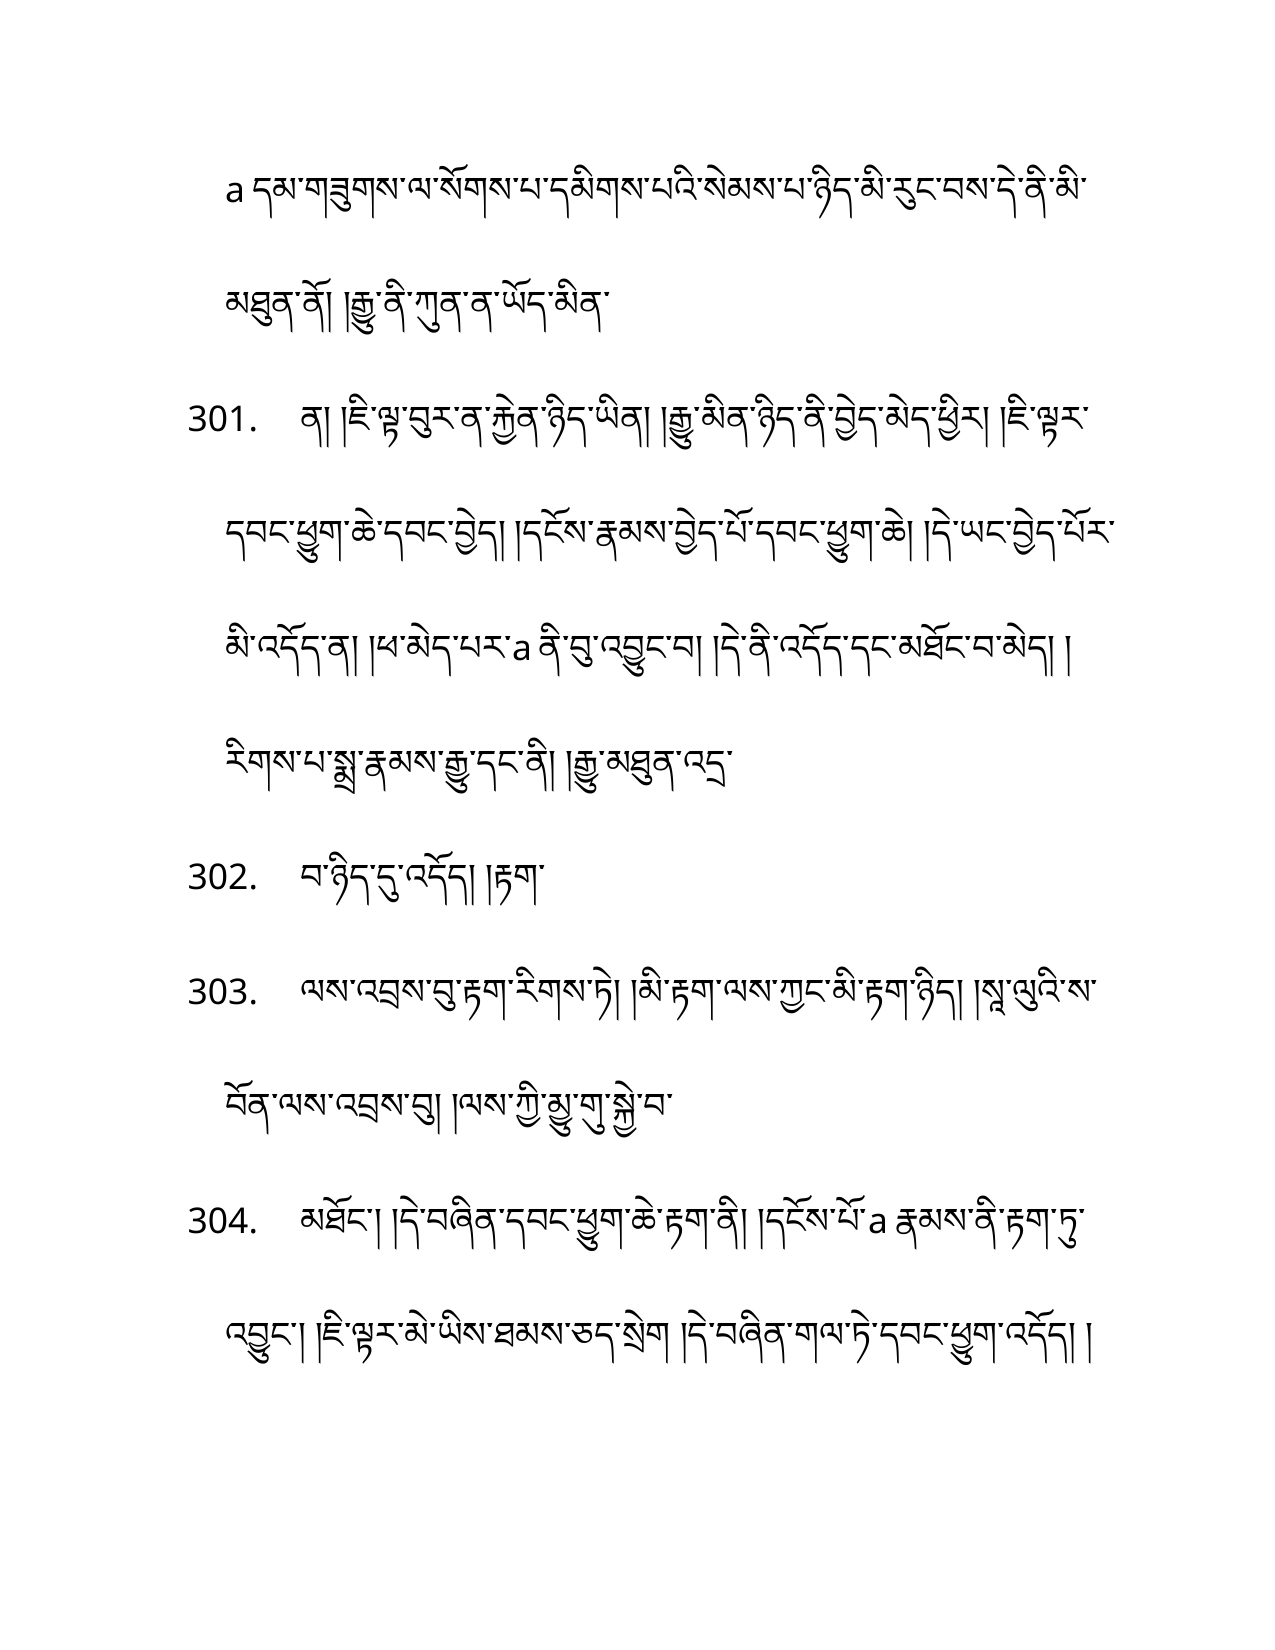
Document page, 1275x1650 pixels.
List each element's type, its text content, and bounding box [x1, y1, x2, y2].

list བ་ཉིད་དུ་འདོད། །རྟག་ [187, 837, 1125, 937]
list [187, 1181, 1125, 1396]
list ན། །ཇི་ལྟ་བུར་ན་རྐྱེན་ཉིད་ཡིན། །རྒྱུ་མིན་ཉིད་ནི་བྱེད་མེད་ཕྱིར། །ཇི་ལྟར་དབང་ཕྱུག་ཆེ་དབང་བྱེད། །དངོས་རྣམས་བྱེད་པོ་དབང་ཕྱུག་ཆེ། །དེ་ཡང་བྱེད་པོར་མི་འདོད་ན། །ཕ་མེད་པར་aནི་བུ་འབྱུང་བ། །དེ་ནི་འདོད་དང་མཐོང་བ་མེད། །རིགས་པ་སྨྲ་རྣམས་རྒྱུ་དང་ནི། །རྒྱུ་མཐུན་འདྲ་ [187, 379, 1125, 823]
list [187, 150, 1125, 364]
list ལས་འབྲས་བུ་རྟག་རིགས་ཏེ། །མི་རྟག་ལས་ཀྱང་མི་རྟག་ཉིད། །སཱ་ལུའི་ས་བོན་ལས་འབྲས་བུ། །ལས་ཀྱི་མྱུ་གུ་སྐྱེ་བ་ [187, 952, 1125, 1166]
